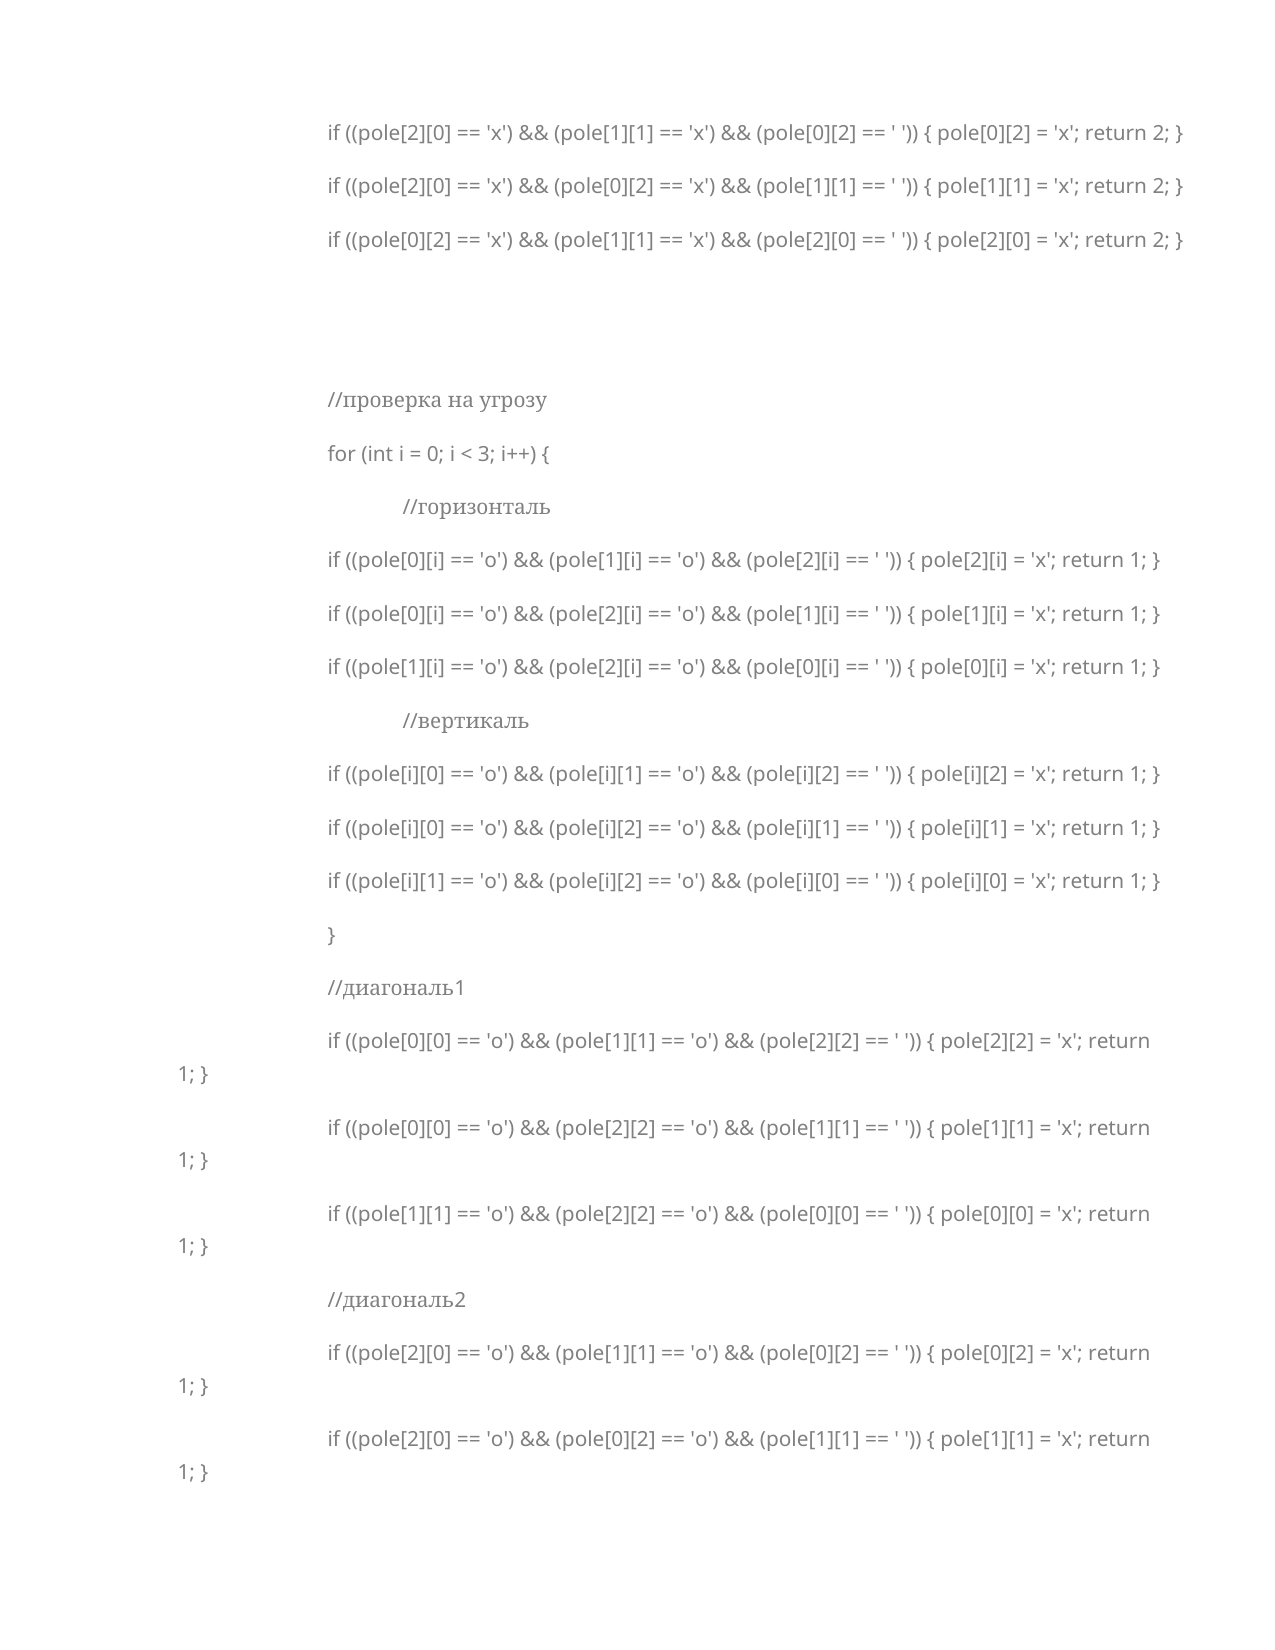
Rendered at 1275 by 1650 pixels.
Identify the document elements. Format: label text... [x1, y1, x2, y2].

text if ((pole[0][0] == 'o') && (pole[2][2] == 'o') && (pole[1][1] == ' ')) { pole[1][1] = 'x'; return 1; } [177, 1113, 1186, 1174]
text if ((pole[2][0] == 'o') && (pole[0][2] == 'o') && (pole[1][1] == ' ')) { pole[1][1] = 'x'; return 1; } [177, 1424, 1186, 1485]
text if ((pole[2][0] == 'x') && (pole[0][2] == 'x') && (pole[1][1] == ' ')) { pole[1][1] = 'x'; return 2; } [177, 172, 1186, 200]
text } [177, 920, 1186, 948]
text for (int i = 0; i < 3; i++) { [177, 439, 1186, 467]
text //проверка на угрозу [177, 385, 1186, 414]
text if ((pole[2][0] == 'o') && (pole[1][1] == 'o') && (pole[0][2] == ' ')) { pole[0][2] = 'x'; return 1; } [177, 1338, 1186, 1399]
text if ((pole[i][0] == 'o') && (pole[i][2] == 'o') && (pole[i][1] == ' ')) { pole[i][1] = 'x'; return 1; } [177, 813, 1186, 841]
text //диагональ1 [177, 973, 1186, 1002]
text if ((pole[0][i] == 'o') && (pole[1][i] == 'o') && (pole[2][i] == ' ')) { pole[2][i] = 'x'; return 1; } [177, 546, 1186, 574]
text if ((pole[1][i] == 'o') && (pole[2][i] == 'o') && (pole[0][i] == ' ')) { pole[0][i] = 'x'; return 1; } [177, 652, 1186, 681]
text if ((pole[0][i] == 'o') && (pole[2][i] == 'o') && (pole[1][i] == ' ')) { pole[1][i] = 'x'; return 1; } [177, 599, 1186, 627]
text if ((pole[1][1] == 'o') && (pole[2][2] == 'o') && (pole[0][0] == ' ')) { pole[0][0] = 'x'; return 1; } [177, 1199, 1186, 1260]
text if ((pole[0][2] == 'x') && (pole[1][1] == 'x') && (pole[2][0] == ' ')) { pole[2][0] = 'x'; return 2; } [177, 225, 1186, 253]
text //диагональ2 [177, 1285, 1186, 1313]
text if ((pole[i][0] == 'o') && (pole[i][1] == 'o') && (pole[i][2] == ' ')) { pole[i][2] = 'x'; return 1; } [177, 759, 1186, 788]
text if ((pole[2][0] == 'x') && (pole[1][1] == 'x') && (pole[0][2] == ' ')) { pole[0][2] = 'x'; return 2; } [177, 118, 1186, 147]
text if ((pole[0][0] == 'o') && (pole[1][1] == 'o') && (pole[2][2] == ' ')) { pole[2][2] = 'x'; return 1; } [177, 1027, 1186, 1088]
text //горизонталь [177, 492, 1186, 521]
text //вертикаль [177, 706, 1186, 734]
text if ((pole[i][1] == 'o') && (pole[i][2] == 'o') && (pole[i][0] == ' ')) { pole[i][0] = 'x'; return 1; } [177, 866, 1186, 895]
